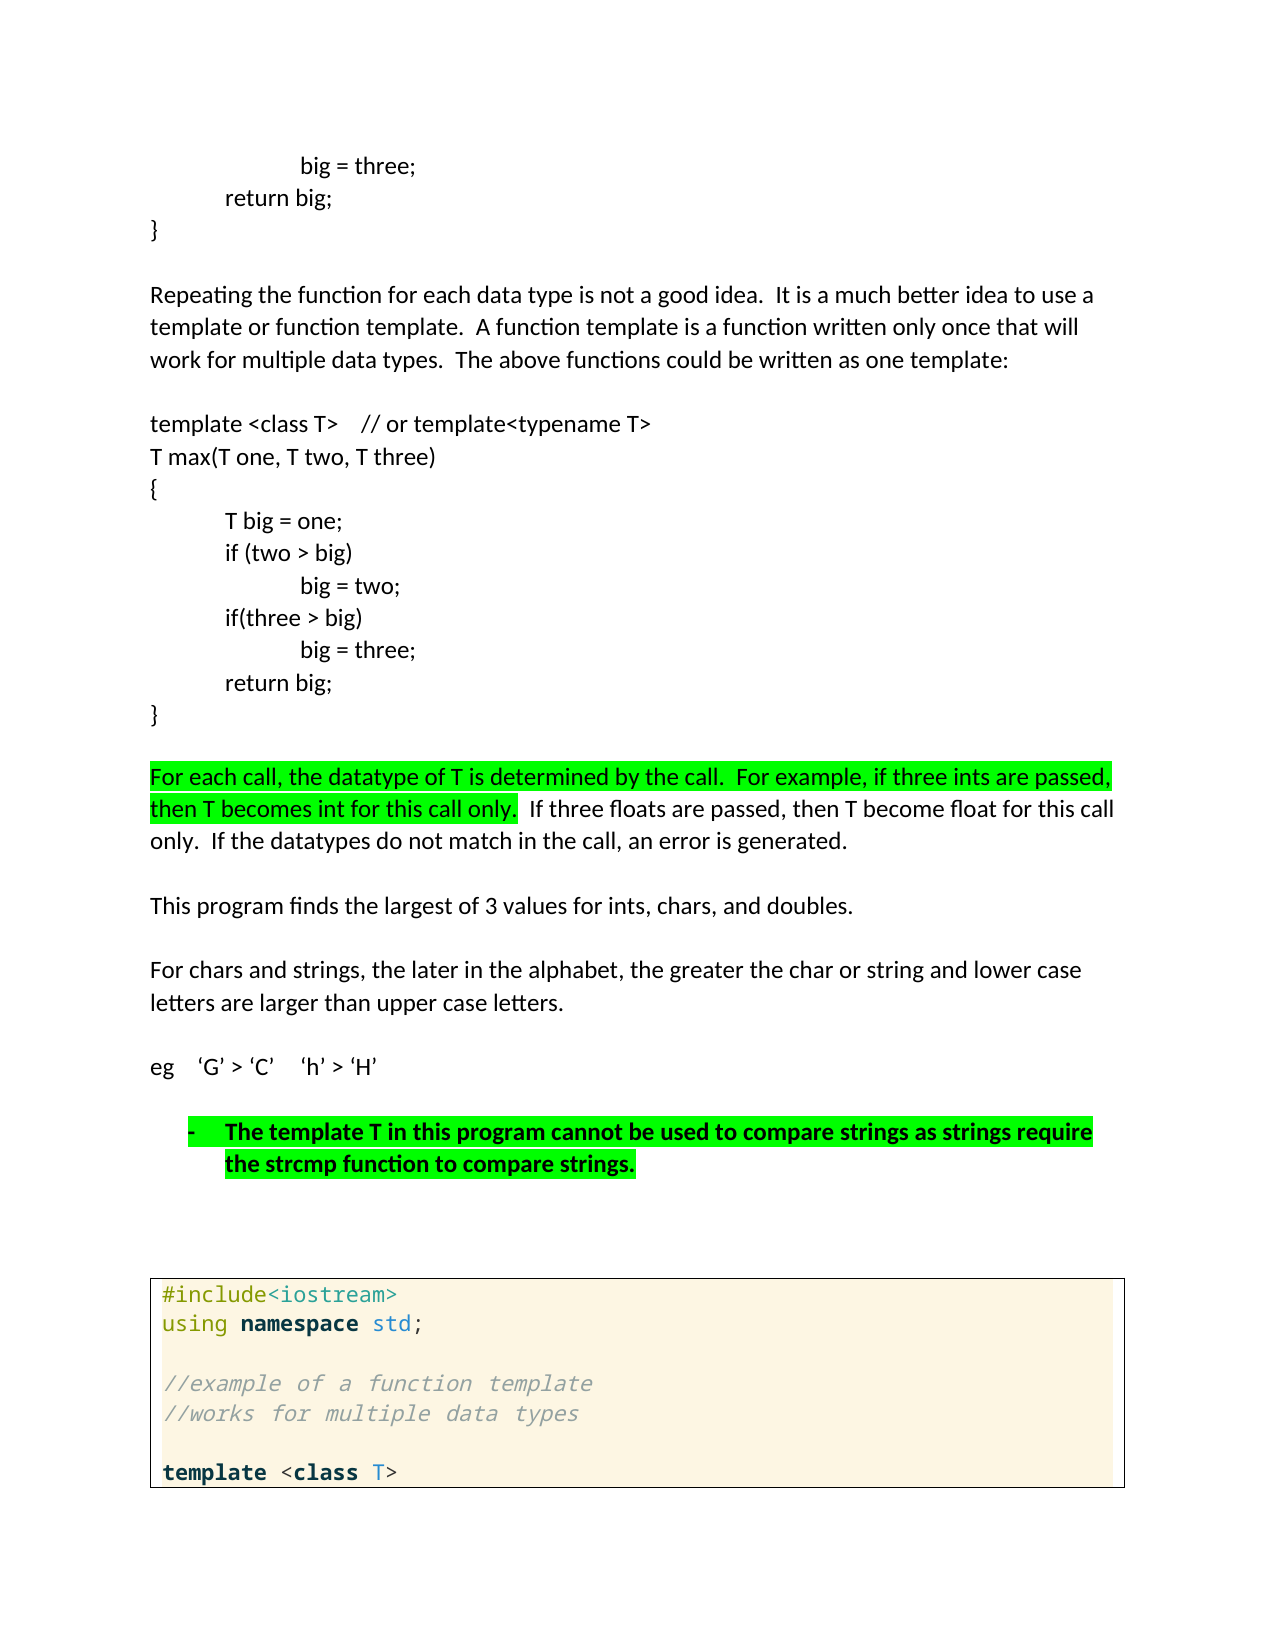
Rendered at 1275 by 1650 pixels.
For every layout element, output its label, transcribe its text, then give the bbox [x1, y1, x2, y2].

text Repeating the function for each data type is not a good idea. It is a much better idea to use a template or function template. A function template is a function written only once that will work for multiple data types. The above functions could be written as one template: [150, 279, 1125, 374]
text return big; [150, 667, 1125, 697]
text For chars and strings, the later in the alphabet, the greater the char or string and lower case letters are larger than upper case letters. [150, 955, 1125, 1017]
text } [150, 699, 1125, 729]
text if(three > big) [150, 602, 1125, 633]
text big = two; [150, 570, 1125, 600]
text T big = one; [150, 505, 1125, 536]
list The template T in this program cannot be used to compare strings as strings require the strcmp function to compare strings. [187, 1116, 1125, 1179]
text { [150, 473, 1125, 503]
text if (two > big) [150, 537, 1125, 568]
text This program finds the largest of 3 values for ints, chars, and doubles. [150, 890, 1125, 921]
text big = three; [150, 150, 1125, 181]
text return big; [150, 182, 1125, 213]
text T max(T one, T two, T three) [150, 441, 1125, 471]
text template <class T> // or template<typename T> [150, 408, 1125, 439]
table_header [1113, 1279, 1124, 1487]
text For each call, the datatype of T is determined by the call. For example, if three ints are passed, then T becomes int for this call only. If three floats are passed, then T become float for this call only. If the datatypes do not match in the call, an error is generated. [150, 761, 1125, 856]
text eg ‘G’ > ‘C’ ‘h’ > ‘H’ [150, 1052, 1125, 1082]
text } [150, 214, 1125, 245]
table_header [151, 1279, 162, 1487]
text big = three; [150, 634, 1125, 665]
